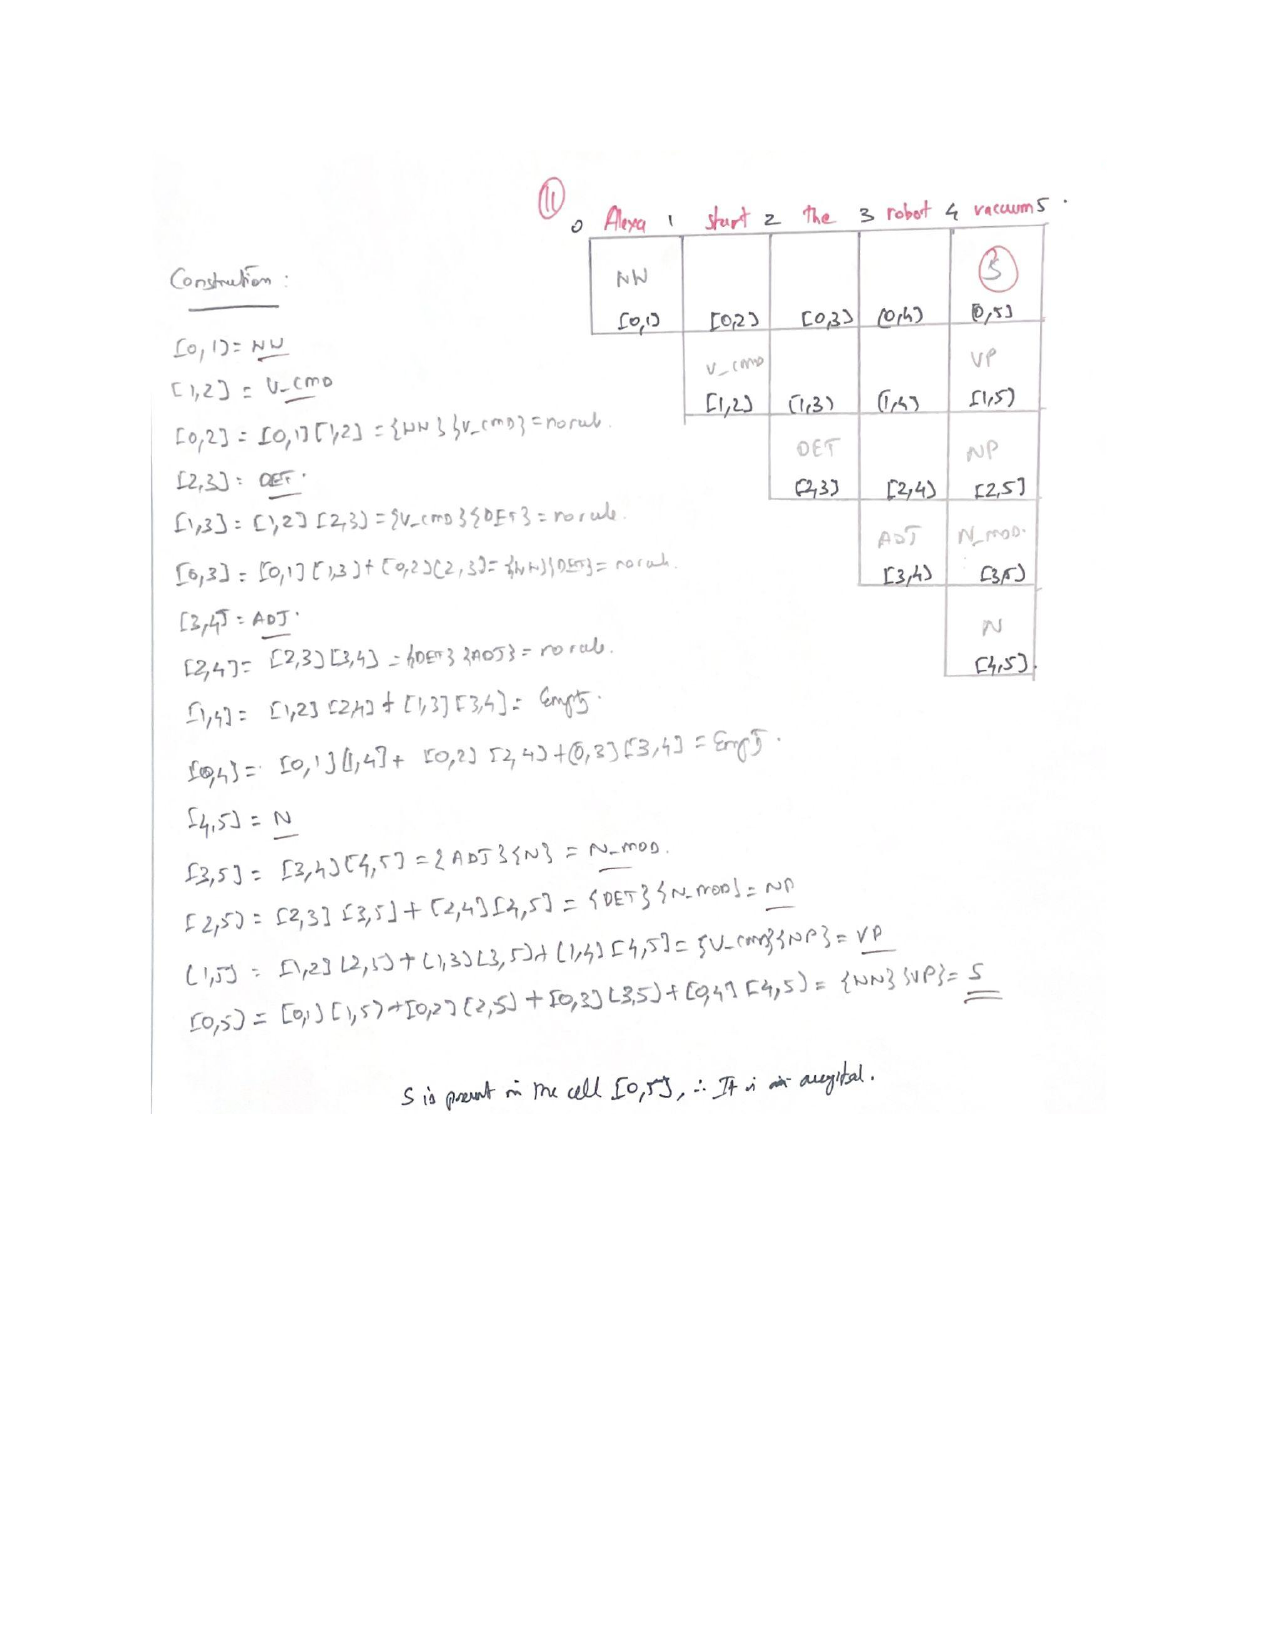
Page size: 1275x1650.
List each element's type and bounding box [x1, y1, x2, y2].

picture [150, 150, 1107, 1114]
